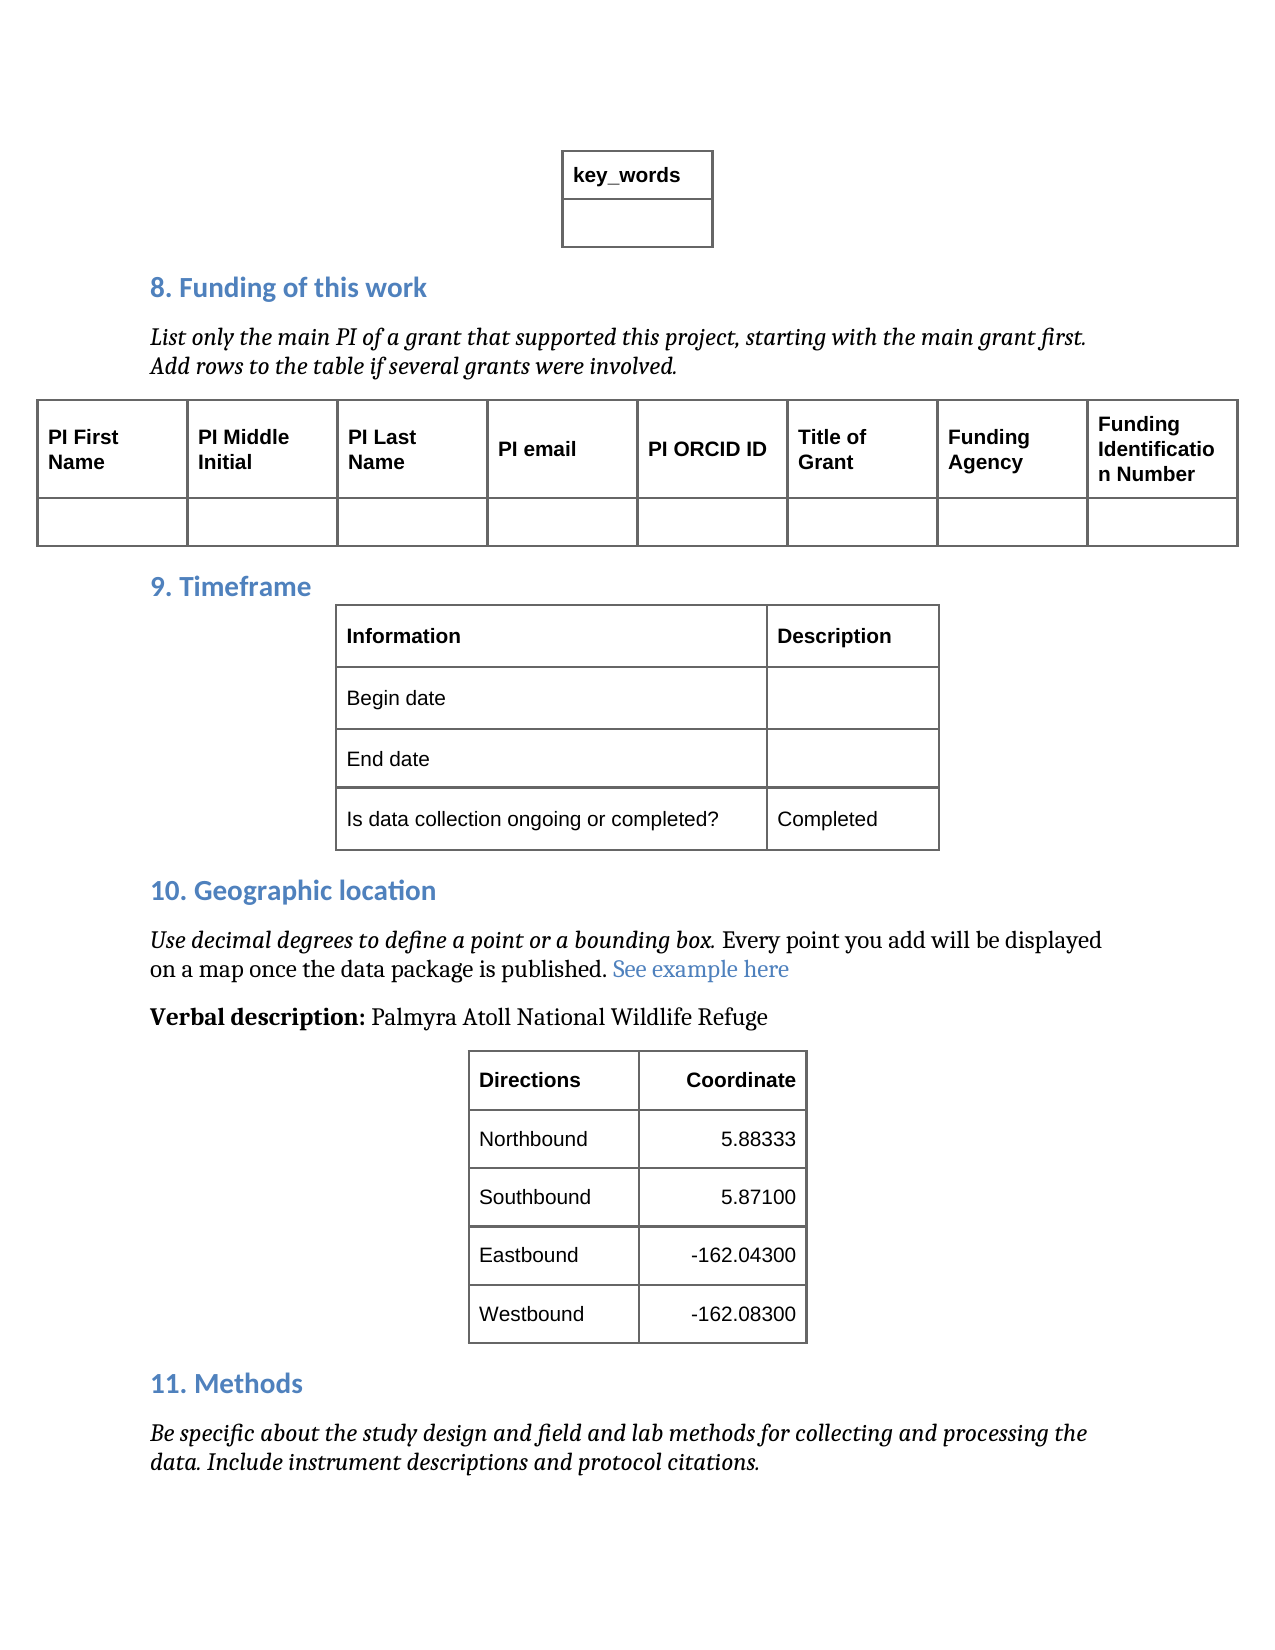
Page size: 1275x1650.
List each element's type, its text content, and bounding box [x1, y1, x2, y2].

table_cell Begin date [337, 668, 766, 728]
table_header key_words [564, 152, 711, 198]
table_cell -162.08300 [640, 1286, 805, 1342]
table_cell [768, 668, 938, 728]
table_header Title of Grant [789, 401, 936, 497]
table_cell Eastbound [470, 1228, 638, 1283]
table_header Funding Agency [939, 401, 1086, 497]
table_cell [939, 499, 1086, 545]
table_cell Southbound [470, 1169, 638, 1225]
table_cell [564, 200, 711, 246]
table_header Description [768, 606, 938, 666]
text Be specific about the study design and field and lab methods for collecting and processing the data. Include instrument descriptions and protocol citations. [150, 1419, 1125, 1477]
table_header PI Last Name [339, 401, 486, 497]
table_cell Completed [768, 789, 938, 849]
table_header PI First Name [39, 401, 186, 497]
table_cell 5.88333 [640, 1111, 805, 1167]
table_cell -162.04300 [640, 1228, 805, 1283]
text List only the main PI of a grant that supported this project, starting with the main grant first. Add rows to the table if several grants were involved. [150, 323, 1125, 381]
table_cell End date [337, 730, 766, 786]
table_cell Northbound [470, 1111, 638, 1167]
table_header Directions [470, 1052, 638, 1109]
table_cell [1089, 499, 1236, 545]
table_cell Westbound [470, 1286, 638, 1342]
table_header PI Middle Initial [189, 401, 336, 497]
table_cell [189, 499, 336, 545]
table_header PI email [489, 401, 636, 497]
table_cell [639, 499, 786, 545]
table_header Funding Identification Number [1089, 401, 1236, 497]
table_cell [339, 499, 486, 545]
table_cell [789, 499, 936, 545]
table_header PI ORCID ID [639, 401, 786, 497]
text Use decimal degrees to define a point or a bounding box. Every point you add will be displayed on a map once the data package is published. See example here [150, 926, 1125, 984]
table_cell [768, 730, 938, 786]
table_header Information [337, 606, 766, 666]
table_cell Is data collection ongoing or completed? [337, 789, 766, 849]
table_cell 5.87100 [640, 1169, 805, 1225]
subtitle 10. Geographic location [150, 872, 1125, 907]
table_cell [39, 499, 186, 545]
text Verbal description: Palmyra Atoll National Wildlife Refuge [150, 1002, 1125, 1031]
subtitle 9. Timeframe [150, 568, 1125, 604]
table_header Coordinate [640, 1052, 805, 1109]
table_cell [489, 499, 636, 545]
subtitle 8. Funding of this work [150, 269, 1125, 304]
subtitle 11. Methods [150, 1365, 1125, 1400]
